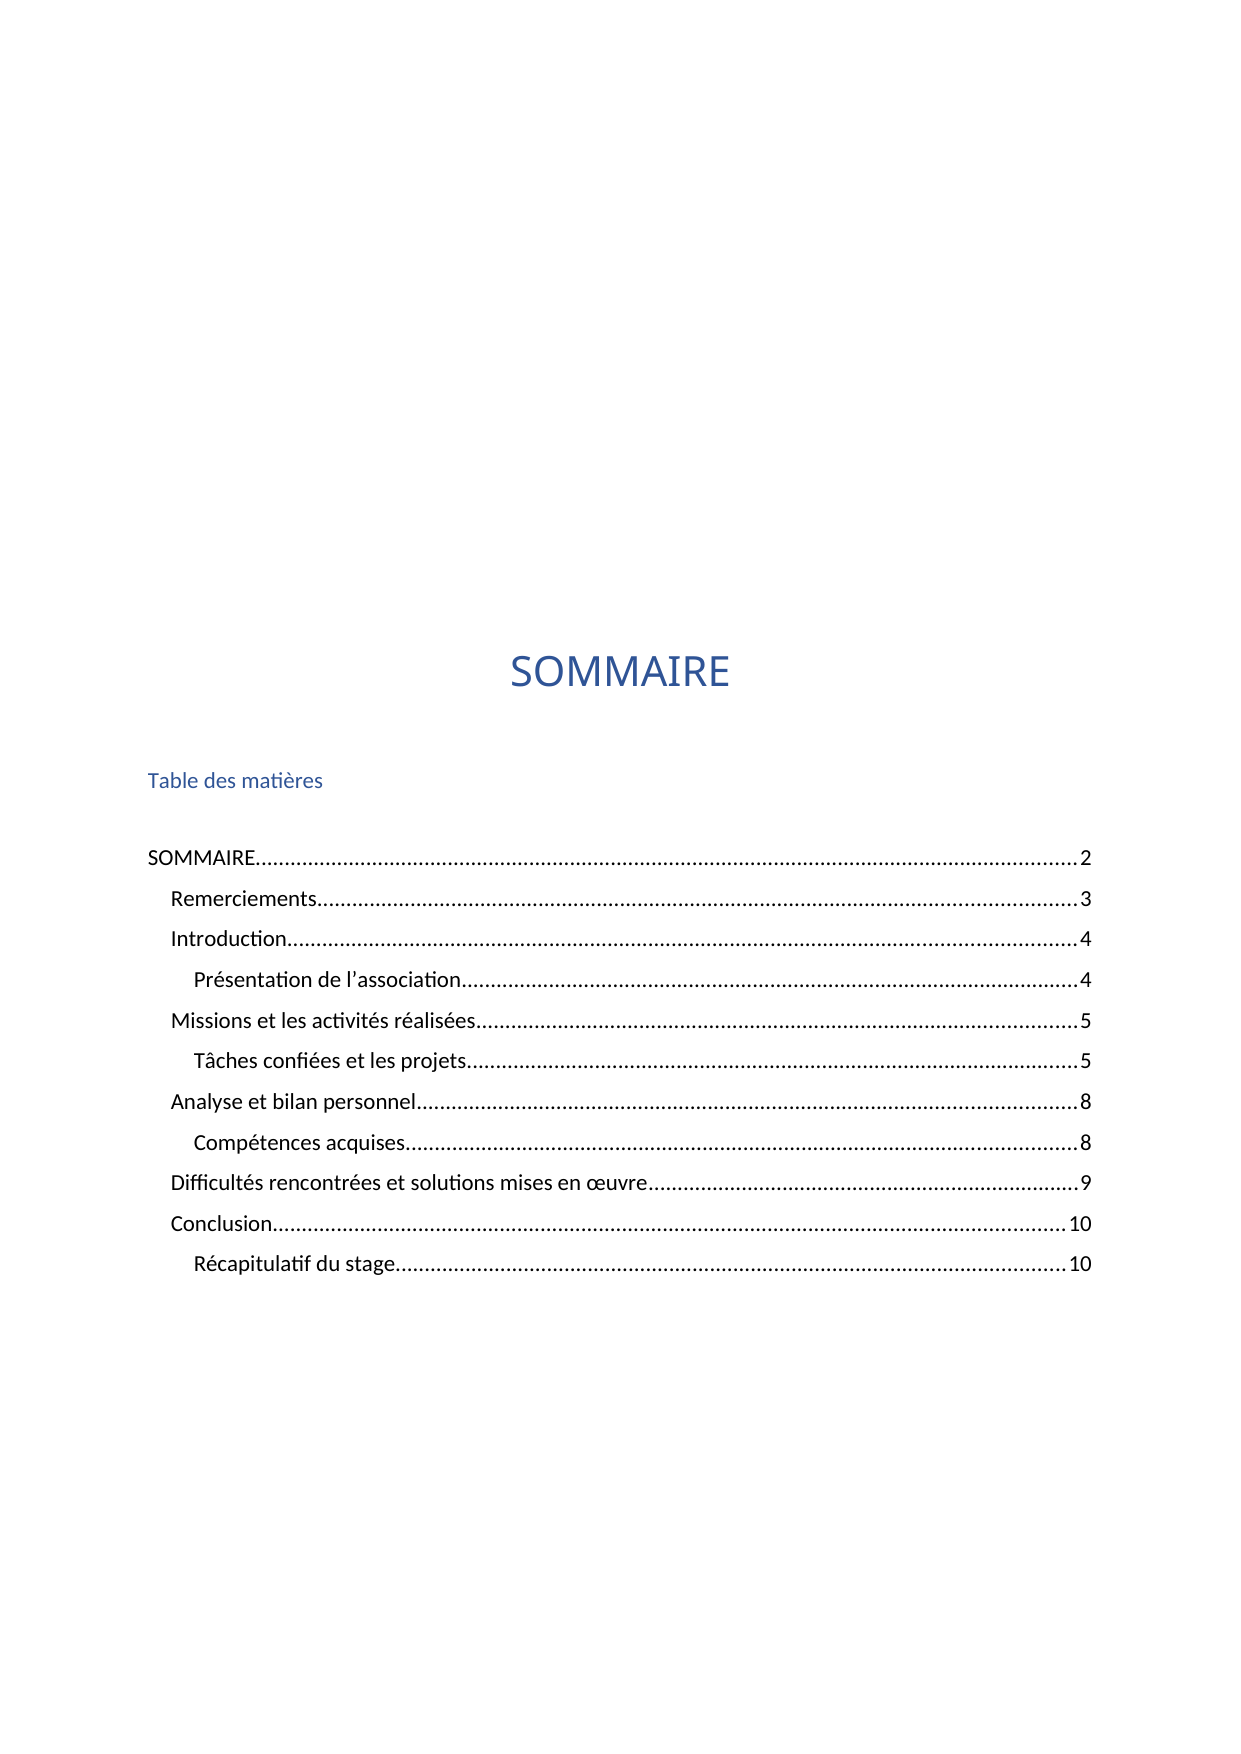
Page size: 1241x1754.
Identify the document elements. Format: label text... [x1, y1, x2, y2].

subtitle SOMMAIRE [148, 641, 1093, 698]
